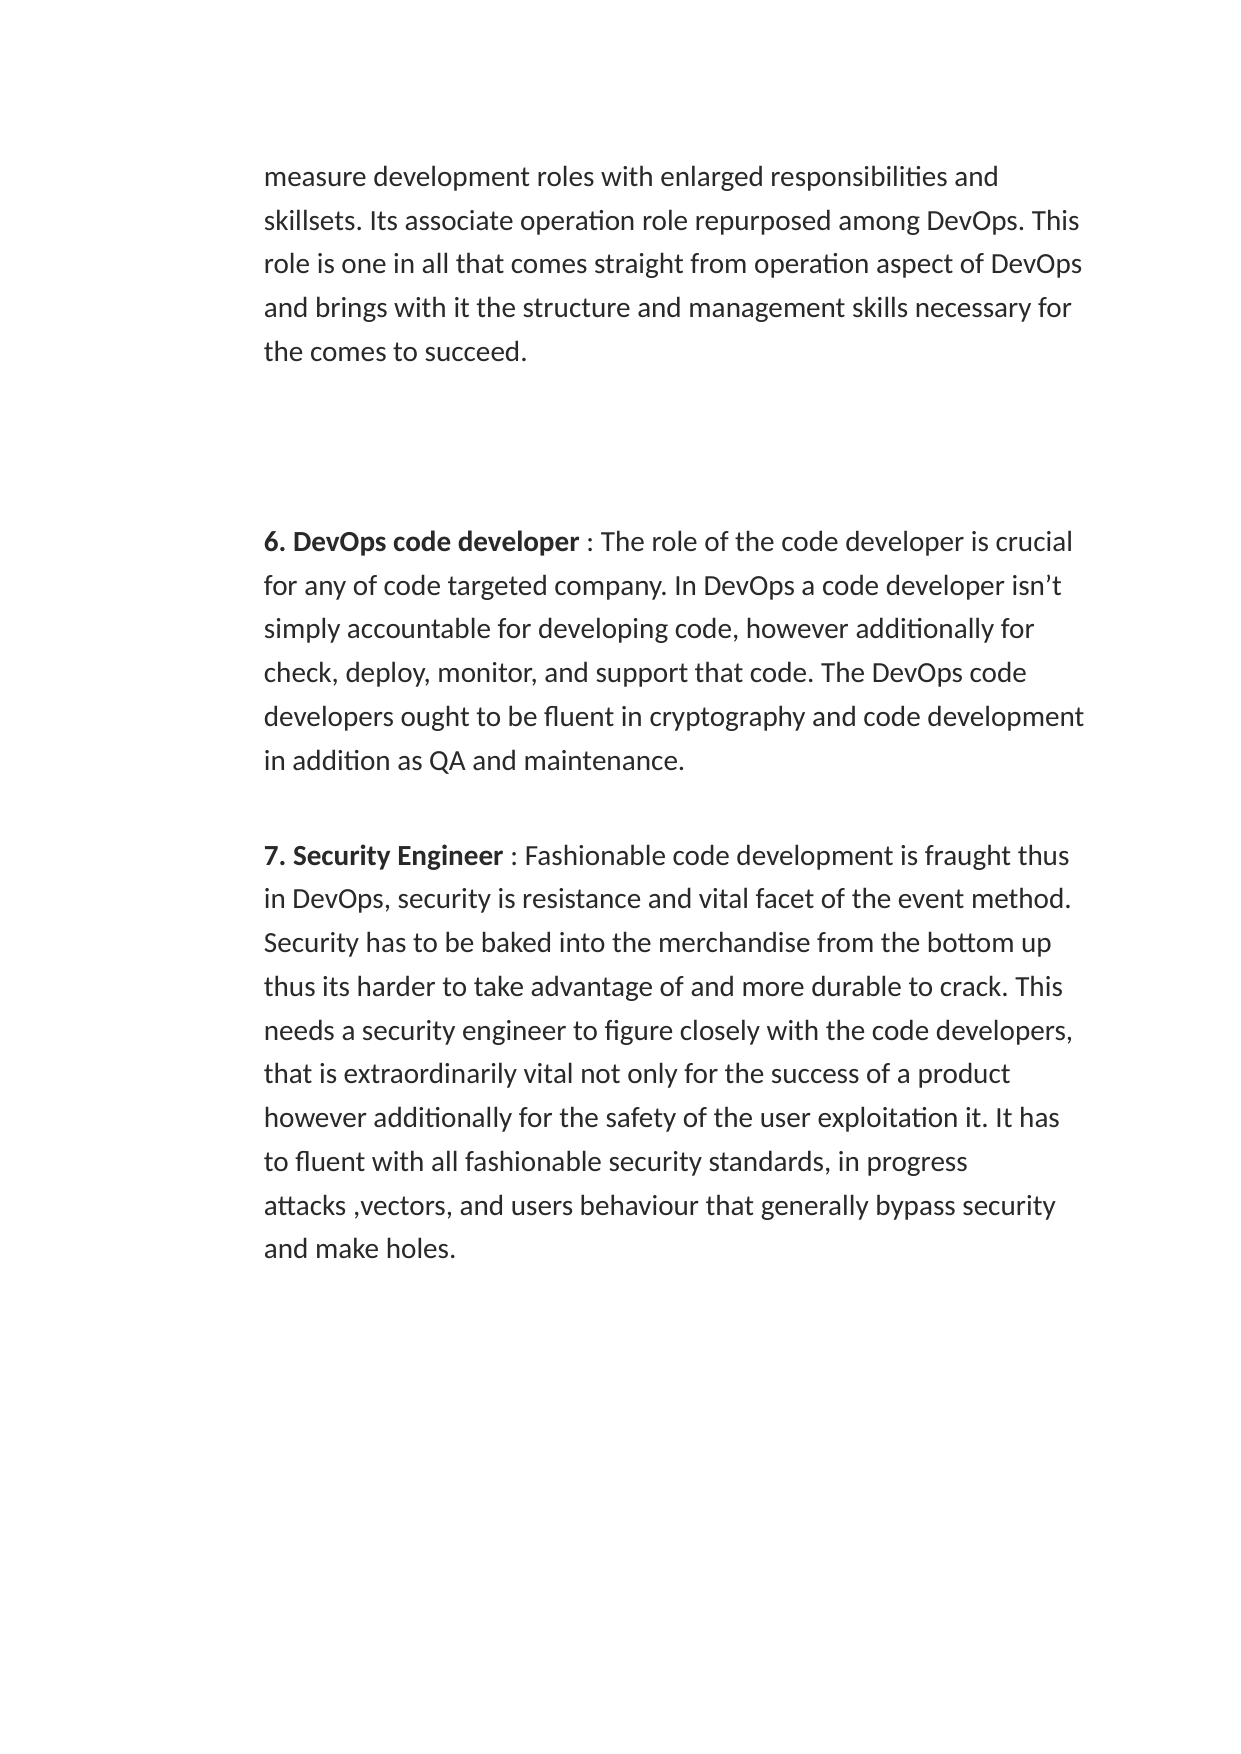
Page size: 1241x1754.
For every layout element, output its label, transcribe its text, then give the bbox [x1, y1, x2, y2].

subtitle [264, 150, 1090, 369]
subtitle 6. DevOps code developer : The role of the code developer is crucial for any of code targeted company. In DevOps a code developer isn’t simply accountable for developing code, however additionally for check, deploy, monitor, and support that code. The DevOps code developers ought to be fluent in cryptography and code development in addition as QA and maintenance. [264, 515, 1090, 777]
subtitle 7. Security Engineer : Fashionable code development is fraught thus in DevOps, security is resistance and vital facet of the event method. Security has to be baked into the merchandise from the bottom up thus its harder to take advantage of and more durable to crack. This needs a security engineer to figure closely with the code developers, that is extraordinarily vital not only for the success of a product however additionally for the safety of the user exploitation it. It has to fluent with all fashionable security standards, in progress attacks ,vectors, and users behaviour that generally bypass security and make holes. [264, 829, 1090, 1266]
